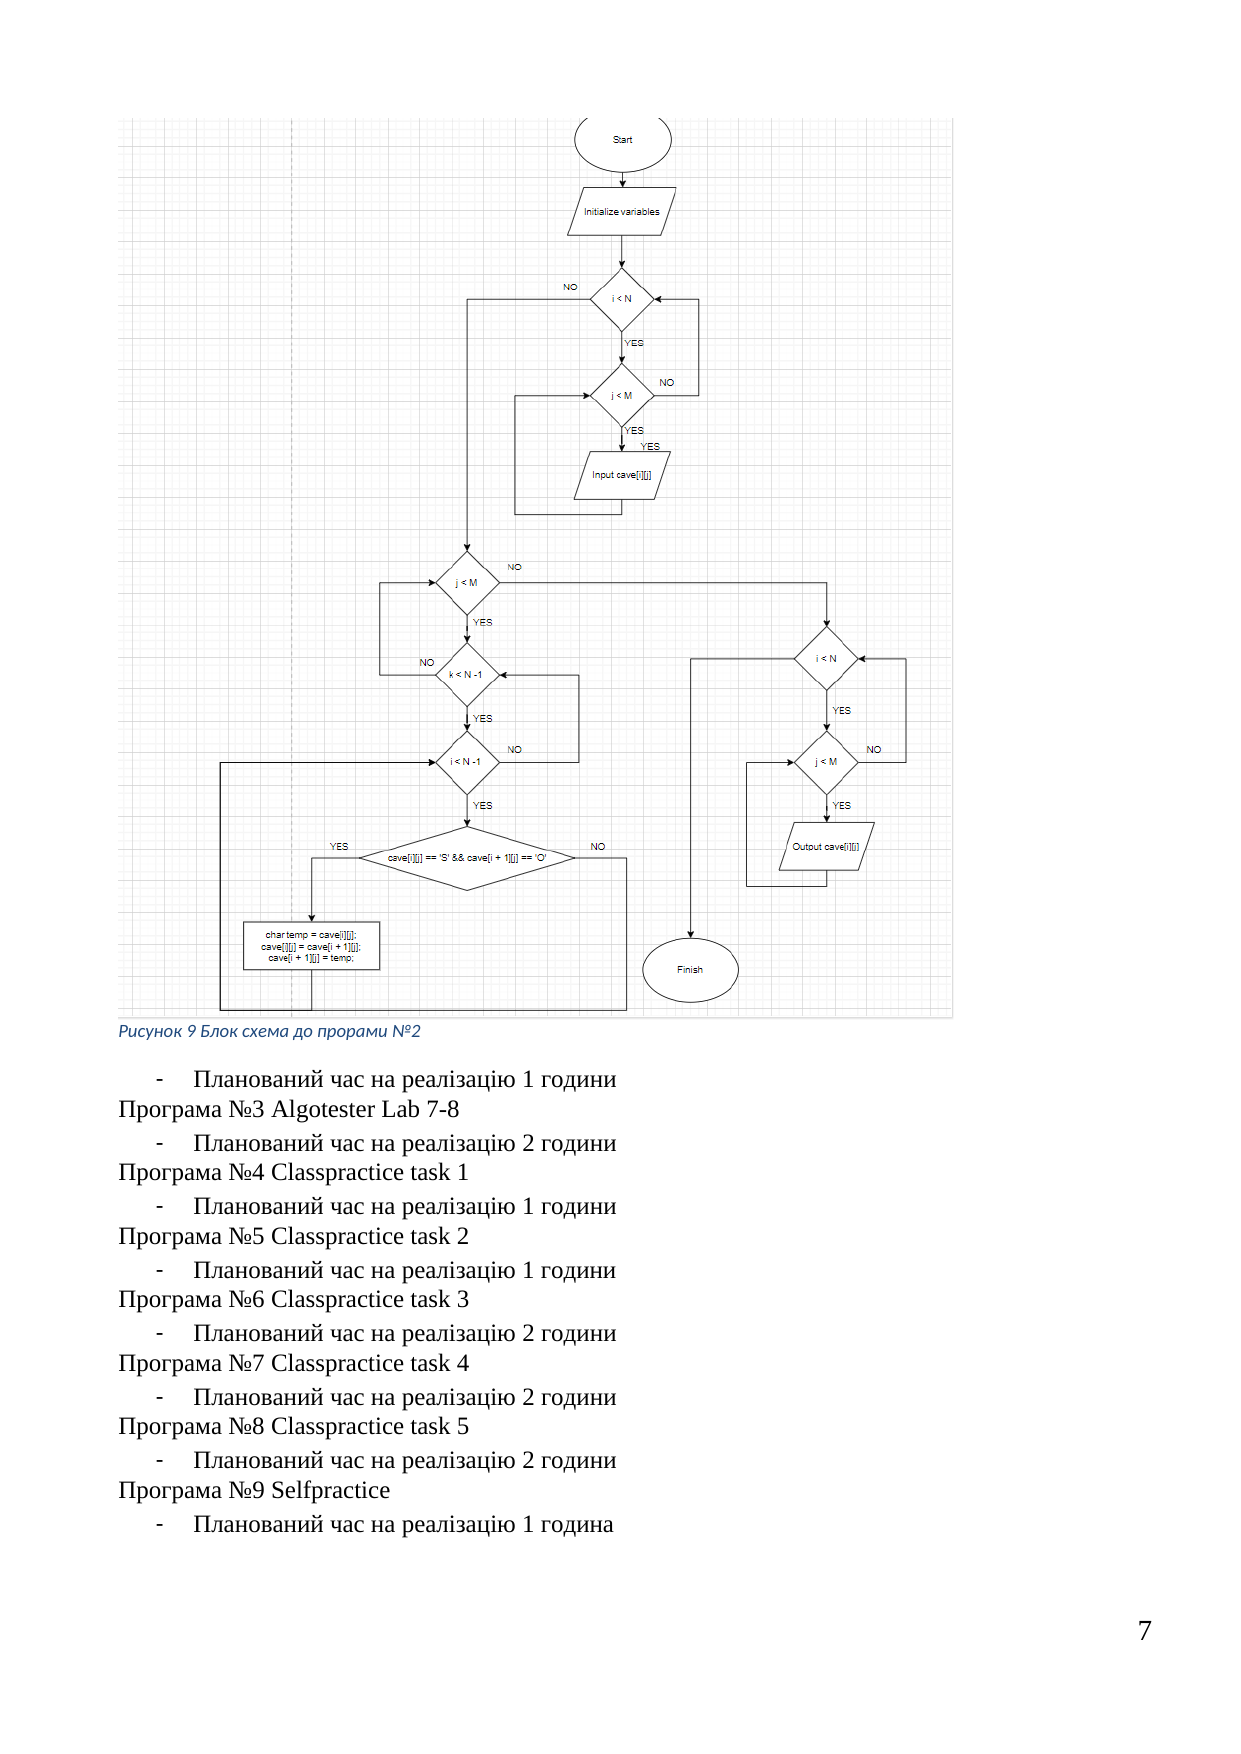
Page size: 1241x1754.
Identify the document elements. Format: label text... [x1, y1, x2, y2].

list Планований час на реалізацію 1 година [156, 1508, 1152, 1538]
list Планований час на реалізацію 1 години [156, 1254, 1152, 1284]
text Програма №5 Classpractice task 2 [118, 1221, 1152, 1249]
list Планований час на реалізацію 1 години [156, 1190, 1152, 1221]
list Планований час на реалізацію 2 години [156, 1444, 1152, 1475]
list Планований час на реалізацію 1 години [156, 1063, 1152, 1094]
text Програма №8 Classpractice task 5 [118, 1411, 1152, 1440]
text Програма №4 Classpractice task 1 [118, 1157, 1152, 1186]
list Планований час на реалізацію 2 години [156, 1381, 1152, 1411]
text Програма №6 Classpractice task 3 [118, 1284, 1152, 1313]
text Програма №9 Selfpractice [118, 1475, 1152, 1504]
list Планований час на реалізацію 2 години [156, 1317, 1152, 1348]
text Програма №7 Classpractice task 4 [118, 1348, 1152, 1377]
text Програма №3 Algotester Lab 7-8 [118, 1094, 1152, 1122]
picture [118, 118, 954, 1020]
list Планований час на реалізацію 2 години [156, 1127, 1152, 1157]
